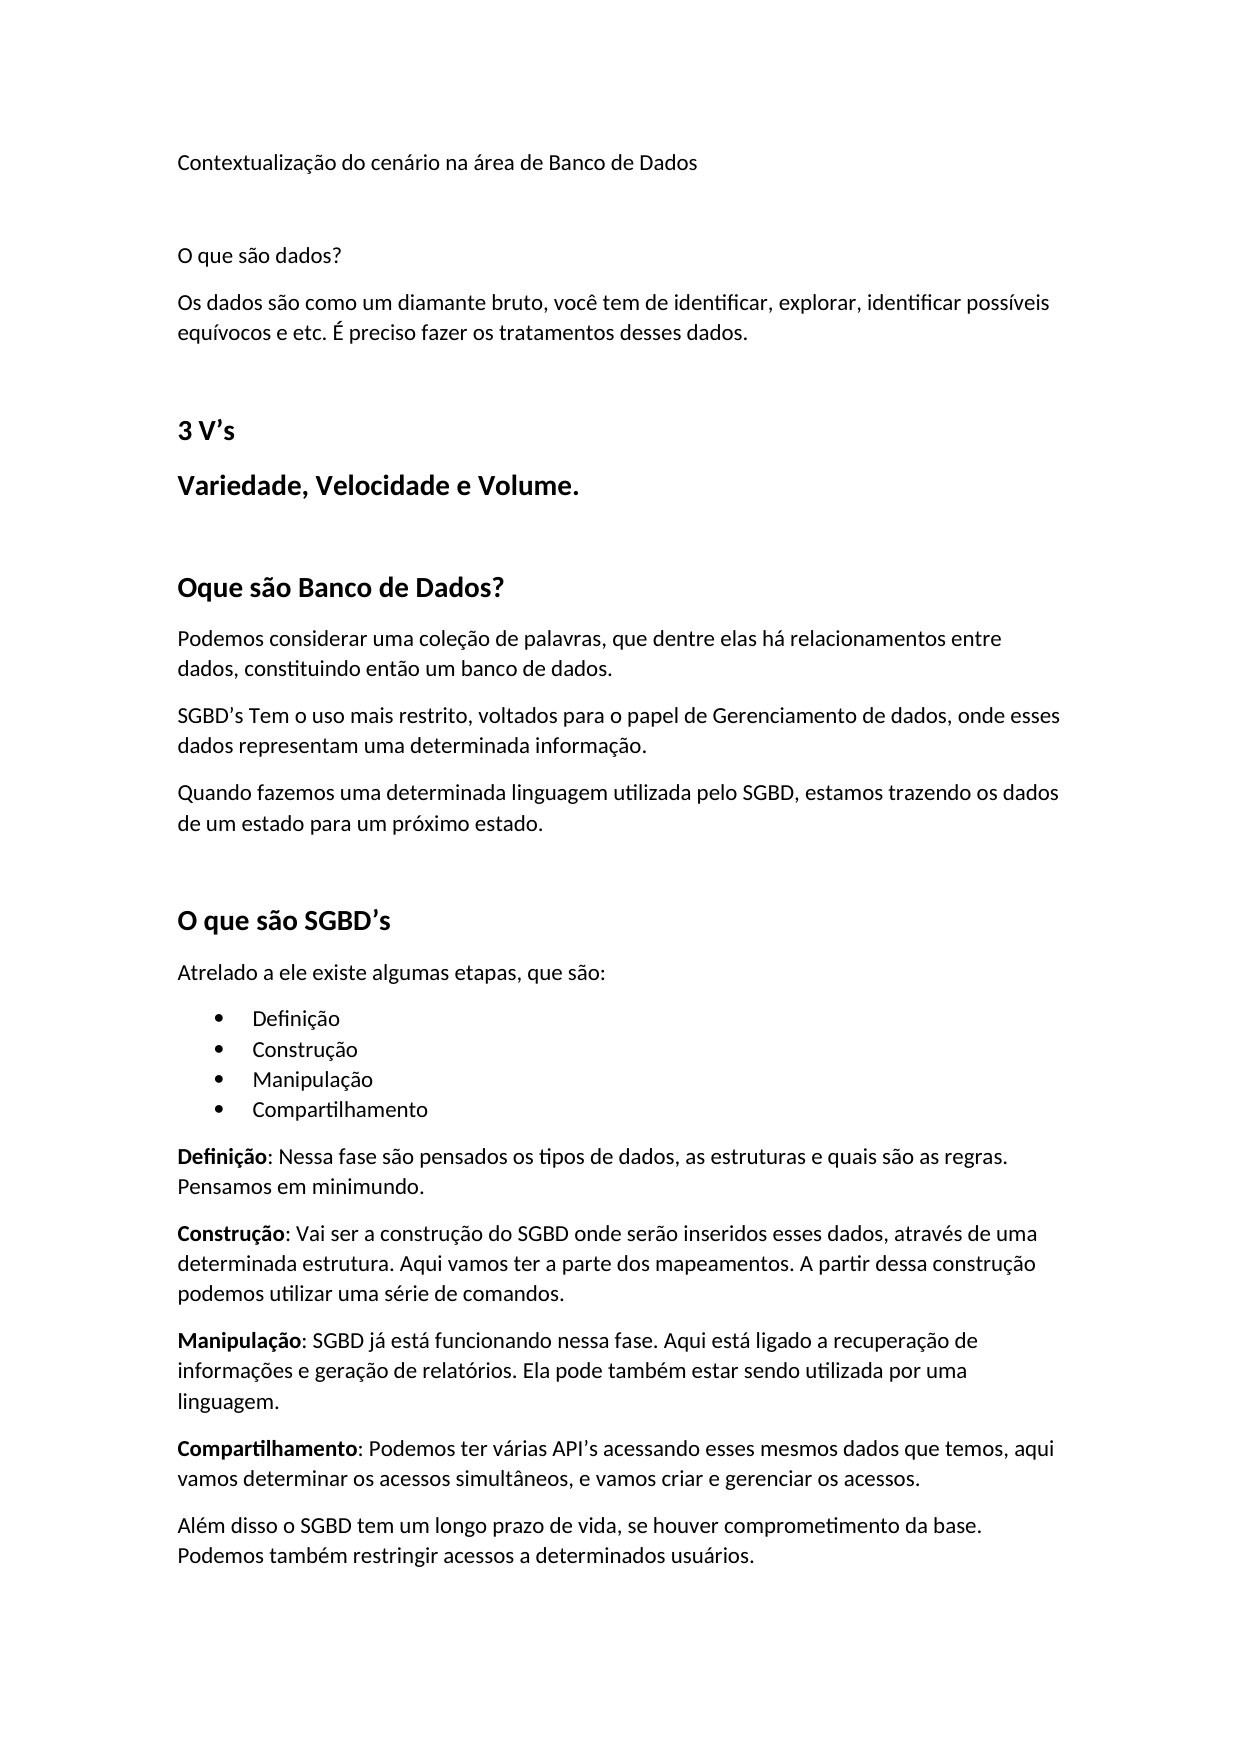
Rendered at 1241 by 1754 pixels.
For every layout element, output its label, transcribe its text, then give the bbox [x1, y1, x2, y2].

text Compartilhamento: Podemos ter várias API’s acessando esses mesmos dados que temos, aqui vamos determinar os acessos simultâneos, e vamos criar e gerenciar os acessos. [177, 1434, 1063, 1492]
list Definição [215, 1004, 1063, 1032]
list Construção [215, 1035, 1063, 1063]
text Além disso o SGBD tem um longo prazo de vida, se houver comprometimento da base. Podemos também restringir acessos a determinados usuários. [177, 1511, 1063, 1569]
text O que são SGBD’s [177, 902, 1063, 938]
text Oque são Banco de Dados? [177, 569, 1063, 605]
text Definição: Nessa fase são pensados os tipos de dados, as estruturas e quais são as regras. Pensamos em minimundo. [177, 1142, 1063, 1200]
text Podemos considerar uma coleção de palavras, que dentre elas há relacionamentos entre dados, constituindo então um banco de dados. [177, 624, 1063, 683]
text Variedade, Velocidade e Volume. [177, 467, 1063, 503]
text SGBD’s Tem o uso mais restrito, voltados para o papel de Gerenciamento de dados, onde esses dados representam uma determinada informação. [177, 701, 1063, 760]
text Construção: Vai ser a construção do SGBD onde serão inseridos esses dados, através de uma determinada estrutura. Aqui vamos ter a parte dos mapeamentos. A partir dessa construção podemos utilizar uma série de comandos. [177, 1219, 1063, 1307]
text 3 V’s [177, 412, 1063, 448]
text Contextualização do cenário na área de Banco de Dados [177, 148, 1063, 176]
text Manipulação: SGBD já está funcionando nessa fase. Aqui está ligado a recuperação de informações e geração de relatórios. Ela pode também estar sendo utilizada por uma linguagem. [177, 1326, 1063, 1415]
text Atrelado a ele existe algumas etapas, que são: [177, 958, 1063, 986]
text Quando fazemos uma determinada linguagem utilizada pelo SGBD, estamos trazendo os dados de um estado para um próximo estado. [177, 778, 1063, 837]
list Compartilhamento [215, 1095, 1063, 1123]
list Manipulação [215, 1065, 1063, 1093]
text Os dados são como um diamante bruto, você tem de identificar, explorar, identificar possíveis equívocos e etc. É preciso fazer os tratamentos desses dados. [177, 288, 1063, 346]
text O que são dados? [177, 241, 1063, 269]
